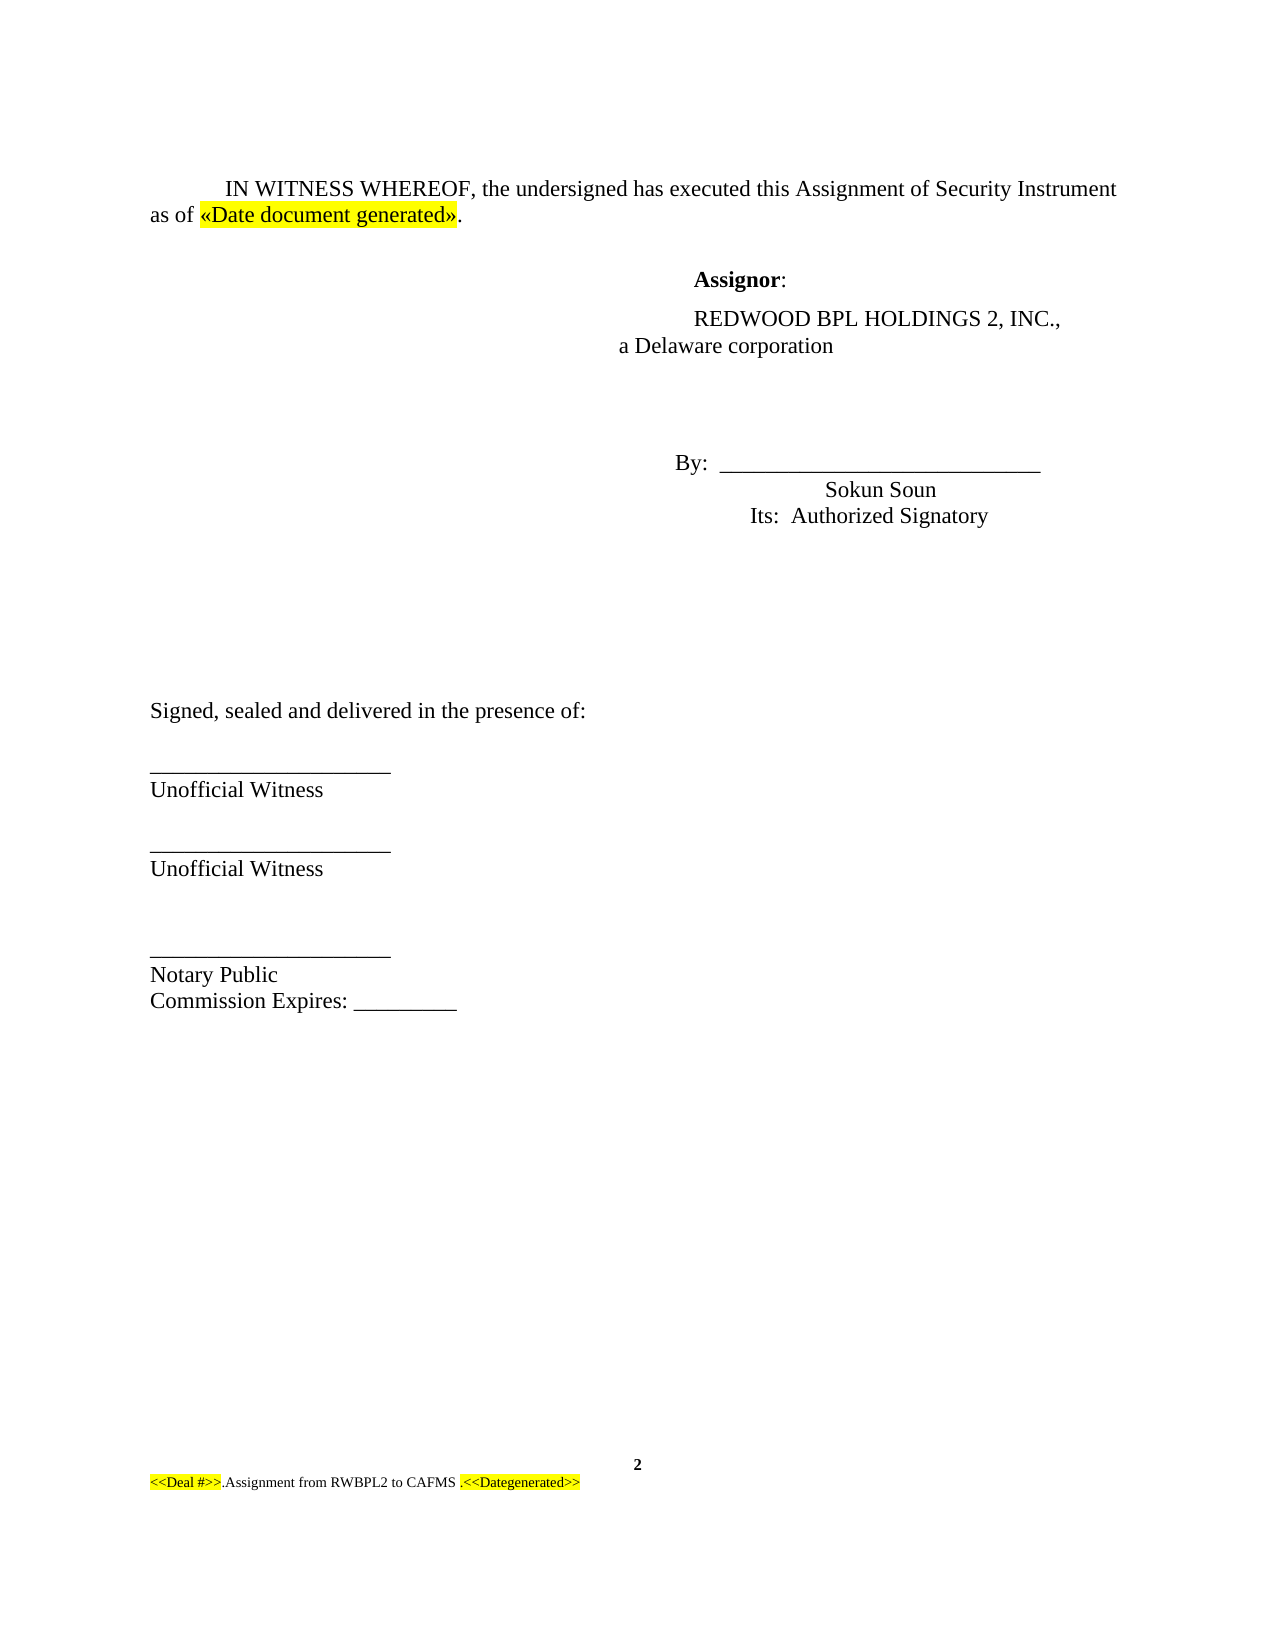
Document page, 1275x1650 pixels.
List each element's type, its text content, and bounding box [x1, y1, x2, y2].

text <<Deal #>>.Assignment from RWBPL2 to CAFMS .<<Dategenerated>> [150, 1473, 1125, 1490]
text _____________________ [150, 829, 1125, 855]
text _____________________ [150, 750, 1125, 776]
text Commission Expires: _________ [150, 987, 1125, 1013]
text Unofficial Witness [150, 776, 1125, 803]
text Notary Public [150, 961, 1125, 987]
text REDWOOD BPL HOLDINGS 2, INC., a Delaware corporation [619, 305, 1125, 387]
text Signed, sealed and delivered in the presence of: [150, 697, 1125, 723]
text Unofficial Witness [150, 855, 1125, 882]
text Assignor: [619, 267, 1125, 293]
text _____________________ [150, 934, 1125, 961]
text 2 [150, 1454, 1125, 1473]
text By: ____________________________ [675, 449, 1125, 476]
text Sokun Soun Its: Authorized Signatory [750, 476, 1125, 528]
text IN WITNESS WHEREOF, the undersigned has executed this Assignment of Security Instrument as of «Date document generated». [150, 175, 1125, 228]
